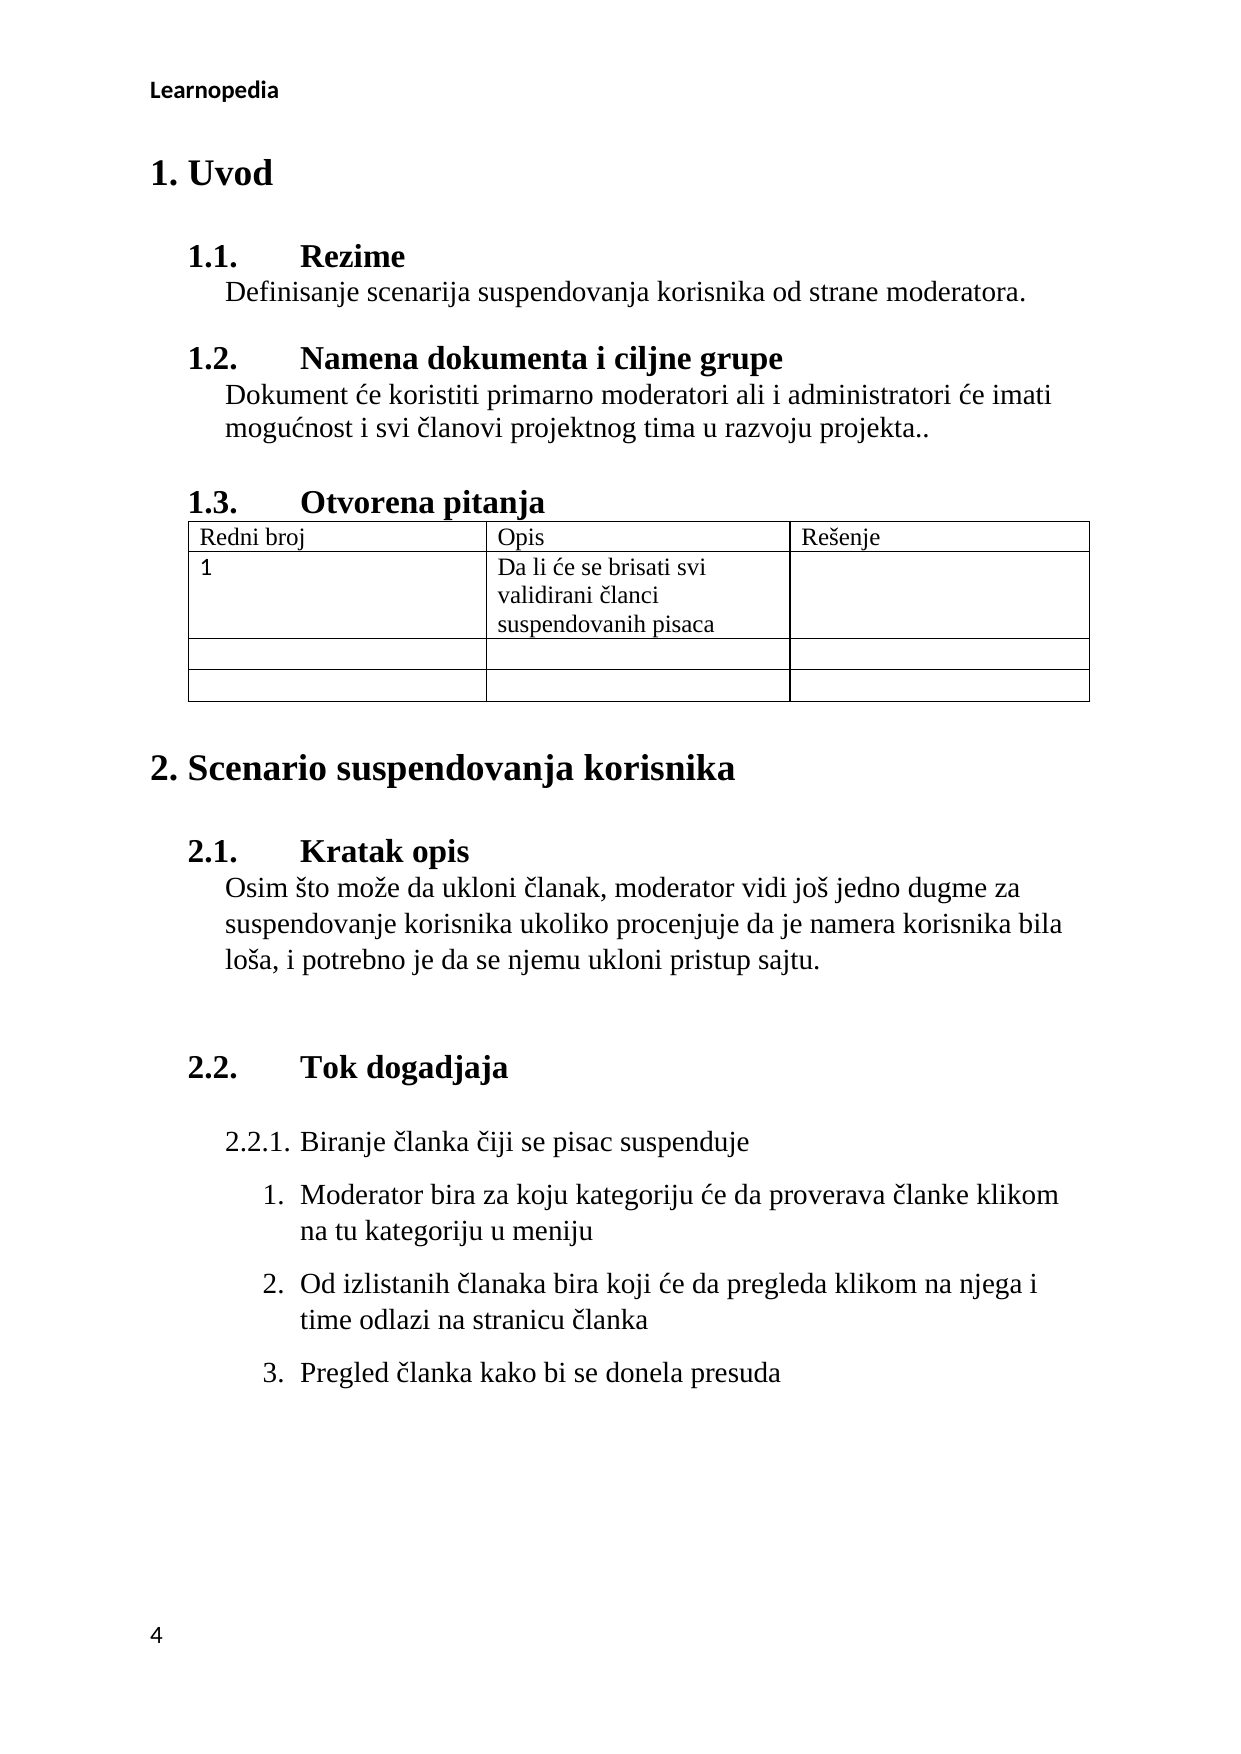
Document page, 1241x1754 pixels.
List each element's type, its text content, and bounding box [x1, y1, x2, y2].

list Uvod [150, 150, 1090, 193]
table_cell [791, 670, 1089, 701]
list Moderator bira za koju kategoriju će da proverava članke klikom na tu kategoriju u meniju [262, 1177, 1090, 1247]
table_cell [791, 552, 1089, 638]
list Pregled članka kako bi se donela presuda [262, 1355, 1090, 1388]
table_header Rešenje [791, 522, 1089, 551]
table_cell [189, 670, 486, 701]
list Otvorena pitanja [187, 482, 1090, 521]
table_header Opis [487, 522, 789, 551]
table_cell [487, 639, 789, 669]
table_cell [487, 670, 789, 701]
table_cell [189, 639, 486, 669]
text Dokument će koristiti primarno moderatori ali i administratori će imati mogućnost i svi članovi projektnog tima u razvoju projekta.. [150, 377, 1090, 444]
text Definisanje scenarija suspendovanja korisnika od strane moderatora. [150, 274, 1090, 308]
list Rezime [187, 236, 1090, 274]
list Tok dogadjaja [187, 1048, 1090, 1086]
list Kratak opis [187, 831, 1090, 870]
text Biranje članka čiji se pisac suspenduje [225, 1124, 1090, 1158]
table_cell 1 [189, 552, 486, 638]
list Namena dokumenta i ciljne grupe [187, 339, 1090, 377]
table_cell [791, 639, 1089, 669]
text Osim što može da ukloni članak, moderator vidi još jedno dugme za suspendovanje korisnika ukoliko procenjuje da je namera korisnika bila loša, i potrebno je da se njemu ukloni pristup sajtu. [225, 870, 1090, 976]
list Od izlistanih članaka bira koji će da pregleda klikom na njega i time odlazi na stranicu članka [262, 1266, 1090, 1336]
table_cell Da li će se brisati svi validirani članci suspendovanih pisaca [487, 552, 789, 638]
table_header Redni broj [189, 522, 486, 551]
list Scenario suspendovanja korisnika [150, 745, 1090, 788]
